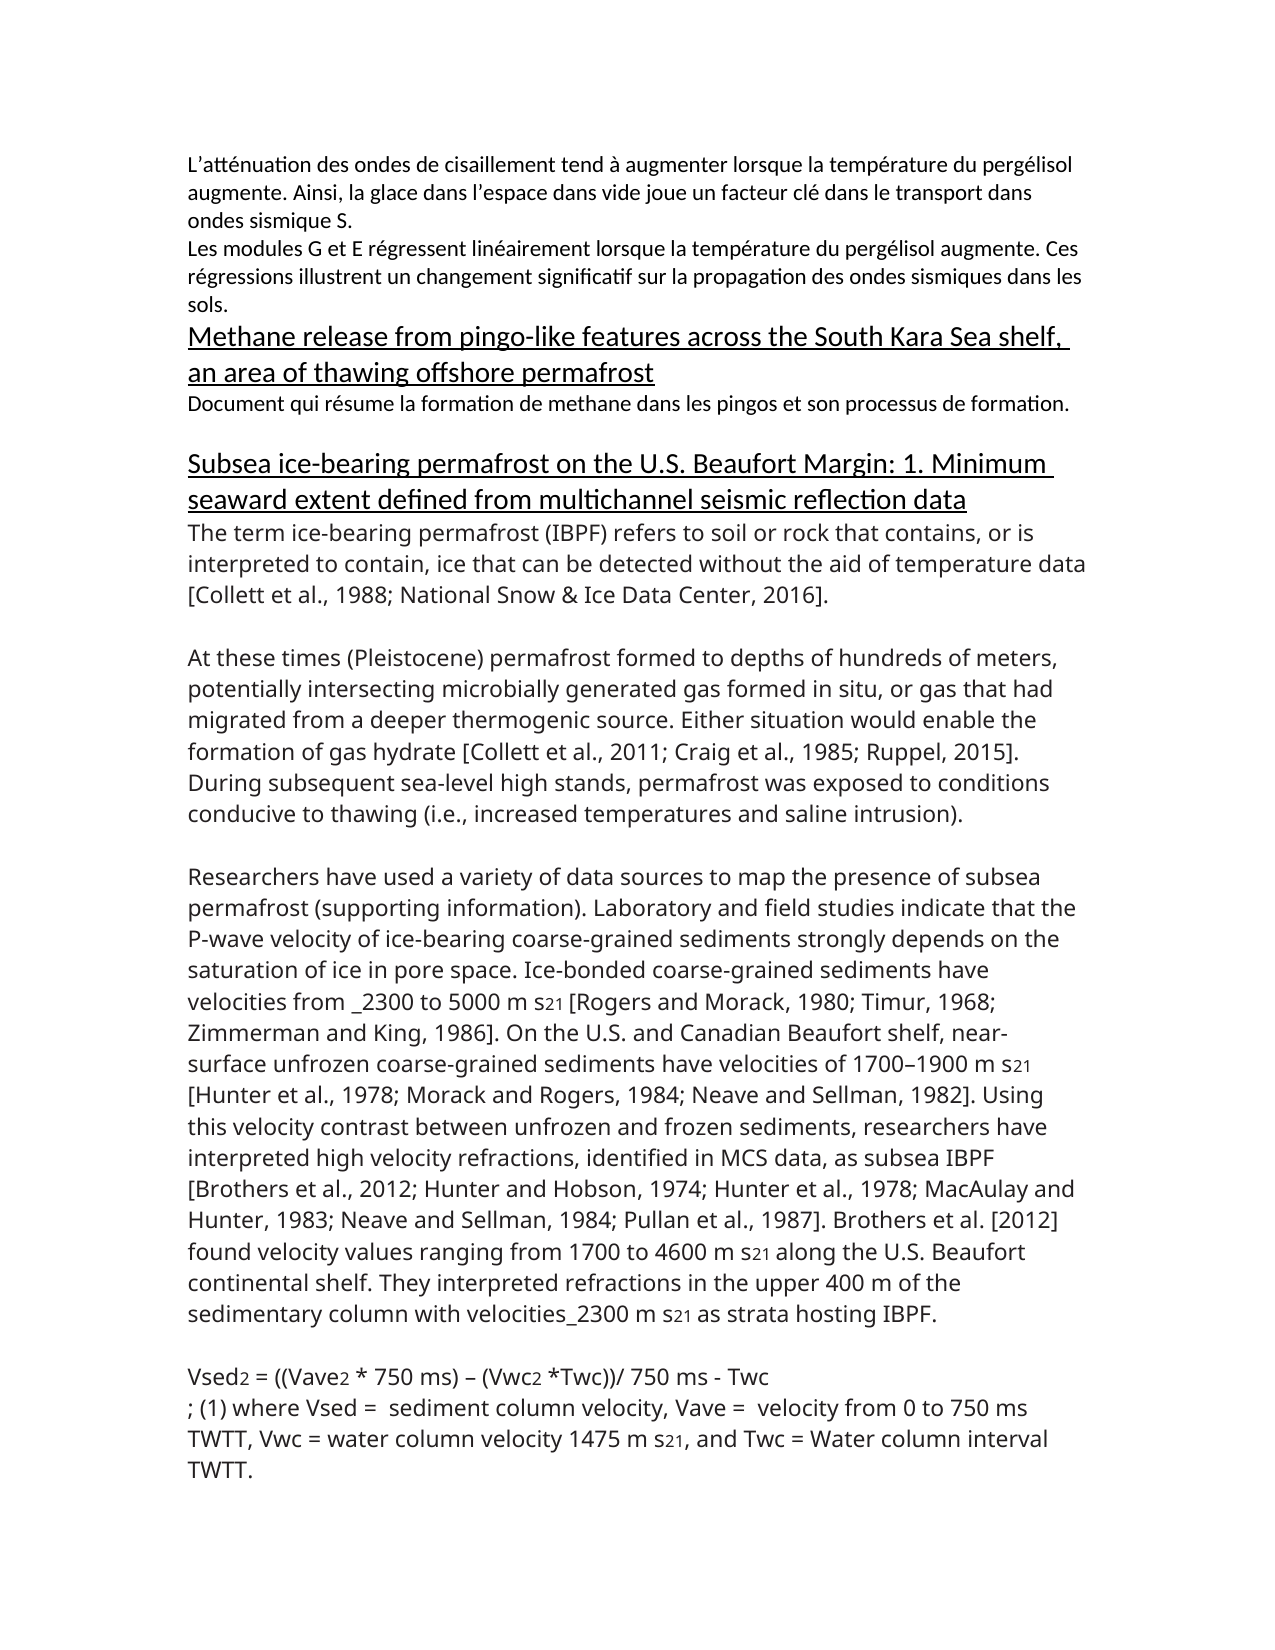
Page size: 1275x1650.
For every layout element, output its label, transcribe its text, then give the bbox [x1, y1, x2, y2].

text At these times (Pleistocene) permafrost formed to depths of hundreds of meters, potentially intersecting microbially generated gas formed in situ, or gas that had migrated from a deeper thermogenic source. Either situation would enable the formation of gas hydrate [Collett et al., 2011; Craig et al., 1985; Ruppel, 2015]. During subsequent sea-level high stands, permafrost was exposed to conditions conducive to thawing (i.e., increased temperatures and saline intrusion). [187, 642, 1087, 829]
text Document qui résume la formation de methane dans les pingos et son processus de formation. [187, 389, 1087, 417]
text Vsed2 = ((Vave2 * 750 ms) – (Vwc2 *Twc))/ 750 ms - Twc [187, 1360, 1087, 1392]
text L’atténuation des ondes de cisaillement tend à augmenter lorsque la température du pergélisol augmente. Ainsi, la glace dans l’espace dans vide joue un facteur clé dans le transport dans ondes sismique S. [187, 150, 1087, 234]
text The term ice-bearing permafrost (IBPF) refers to soil or rock that contains, or is interpreted to contain, ice that can be detected without the aid of temperature data [Collett et al., 1988; National Snow & Ice Data Center, 2016]. [187, 517, 1087, 610]
text Methane release from pingo-like features across the South Kara Sea shelf, an area of thawing offshore permafrost [187, 318, 1087, 389]
text Les modules G et E régressent linéairement lorsque la température du pergélisol augmente. Ces régressions illustrent un changement significatif sur la propagation des ondes sismiques dans les sols. [187, 234, 1087, 318]
text Subsea ice-bearing permafrost on the U.S. Beaufort Margin: 1. Minimum seaward extent defined from multichannel seismic reflection data [187, 445, 1087, 517]
